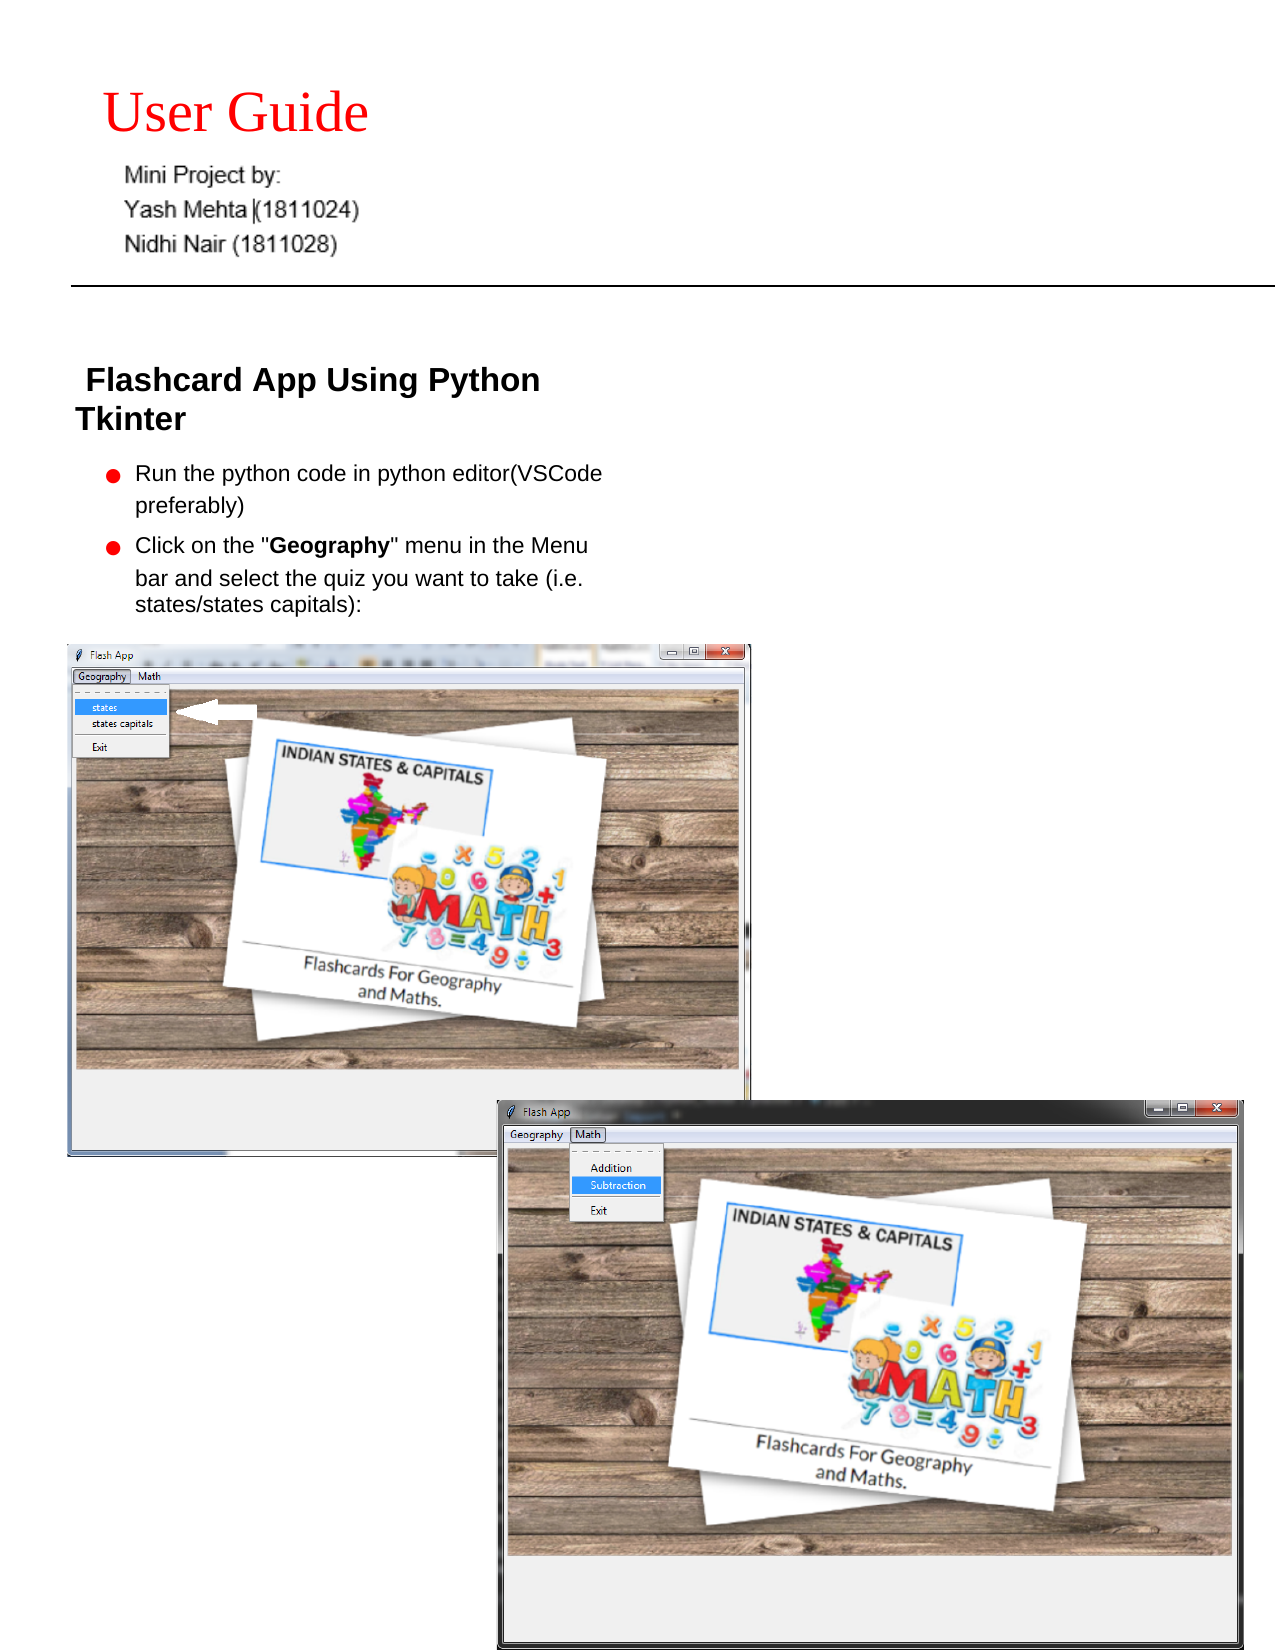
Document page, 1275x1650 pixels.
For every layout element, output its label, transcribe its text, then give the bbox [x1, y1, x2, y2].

text User Guide [102, 77, 638, 144]
title Flashcard App Using Python Tkinter [75, 360, 611, 437]
picture [102, 144, 387, 285]
picture [67, 644, 1244, 1650]
list Click on the "Geography" menu in the Menu bar and select the quiz you want to take (i.e. states/states capitals): [105, 526, 611, 617]
list Run the python code in python editor(VSCode preferably) [105, 454, 611, 518]
